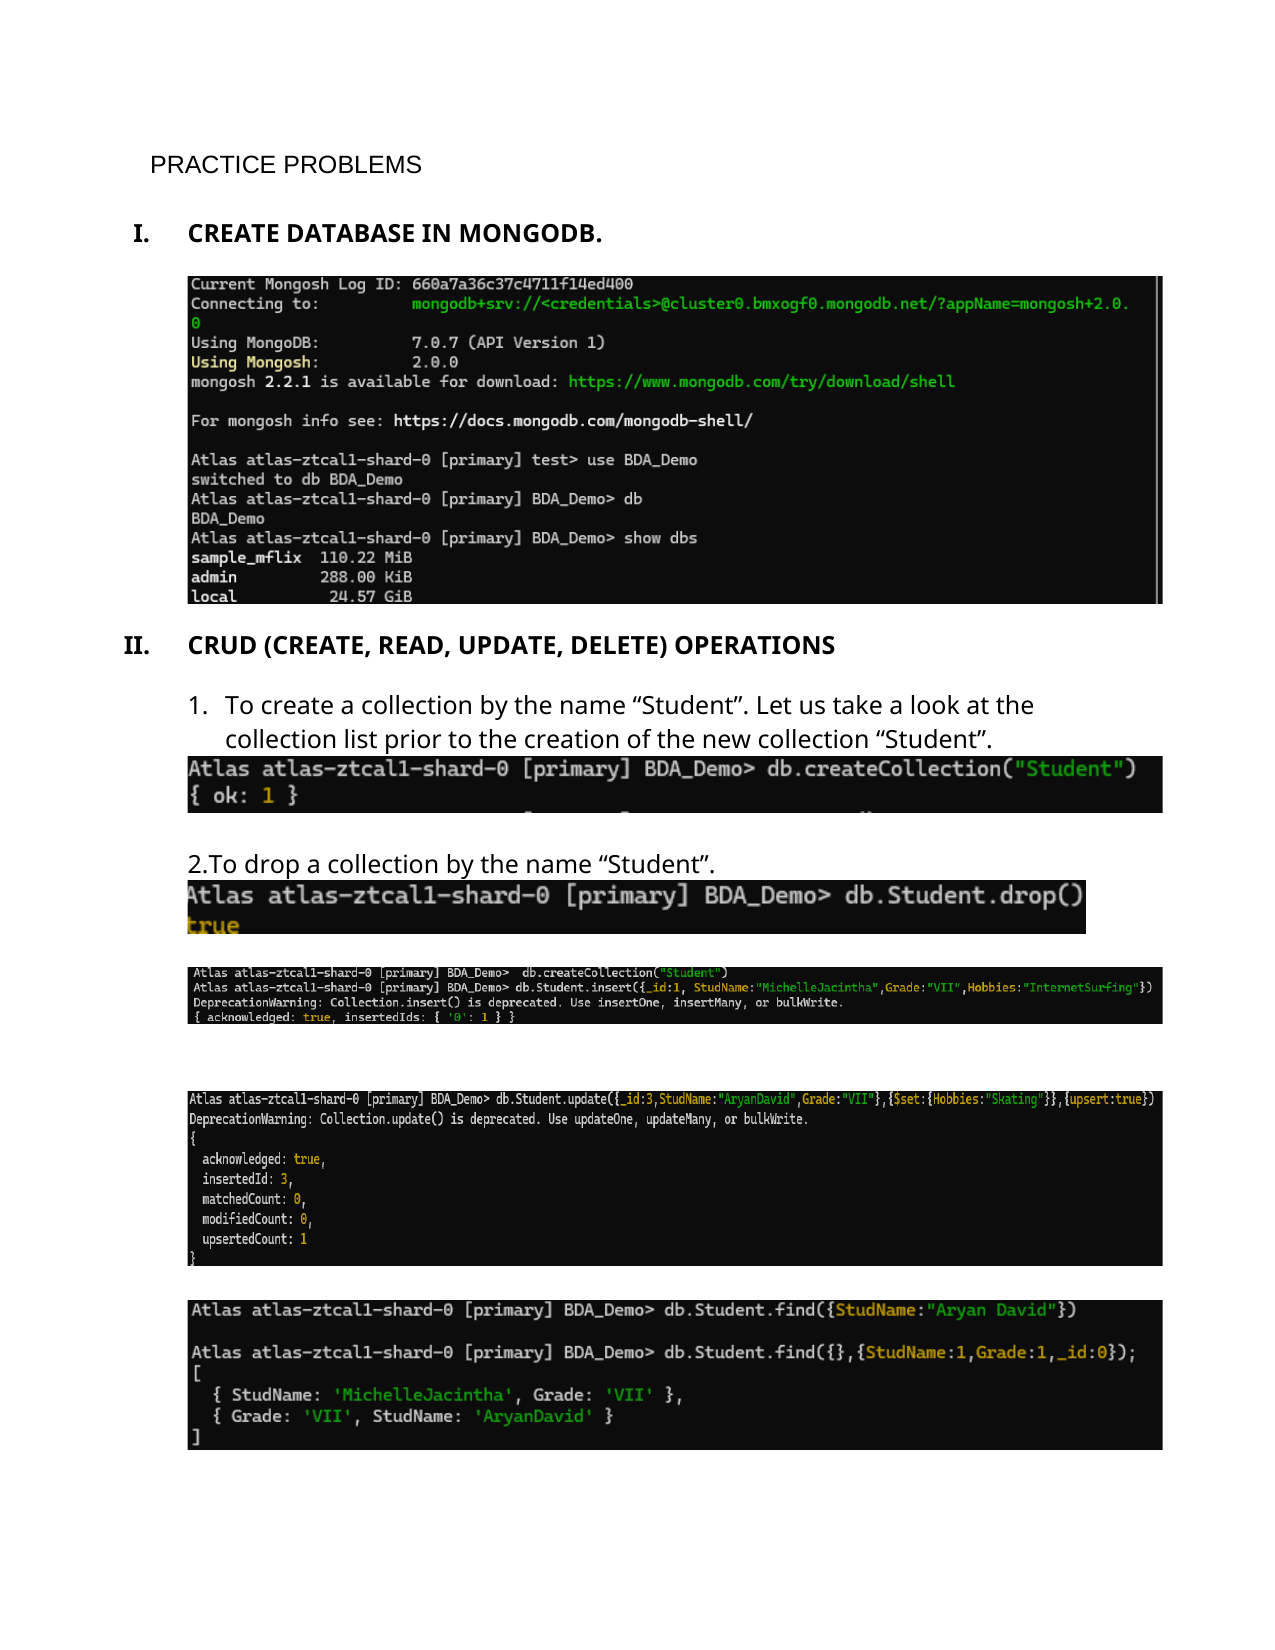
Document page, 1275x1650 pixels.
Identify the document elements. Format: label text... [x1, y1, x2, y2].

text 2.To drop a collection by the name “Student”. [187, 846, 1125, 880]
picture [187, 276, 1163, 604]
list CRUD (CREATE, READ, UPDATE, DELETE) OPERATIONS [150, 628, 1125, 662]
text PRACTICE PROBLEMS [150, 150, 1125, 179]
list To create a collection by the name “Student”. Let us take a look at the collection list prior to the creation of the new collection “Student”. [187, 688, 1125, 756]
picture [187, 1091, 1163, 1266]
picture [187, 967, 1163, 1024]
picture [187, 1300, 1163, 1450]
picture [187, 880, 1086, 934]
list CREATE DATABASE IN MONGODB. [150, 216, 1125, 250]
picture [187, 756, 1163, 813]
